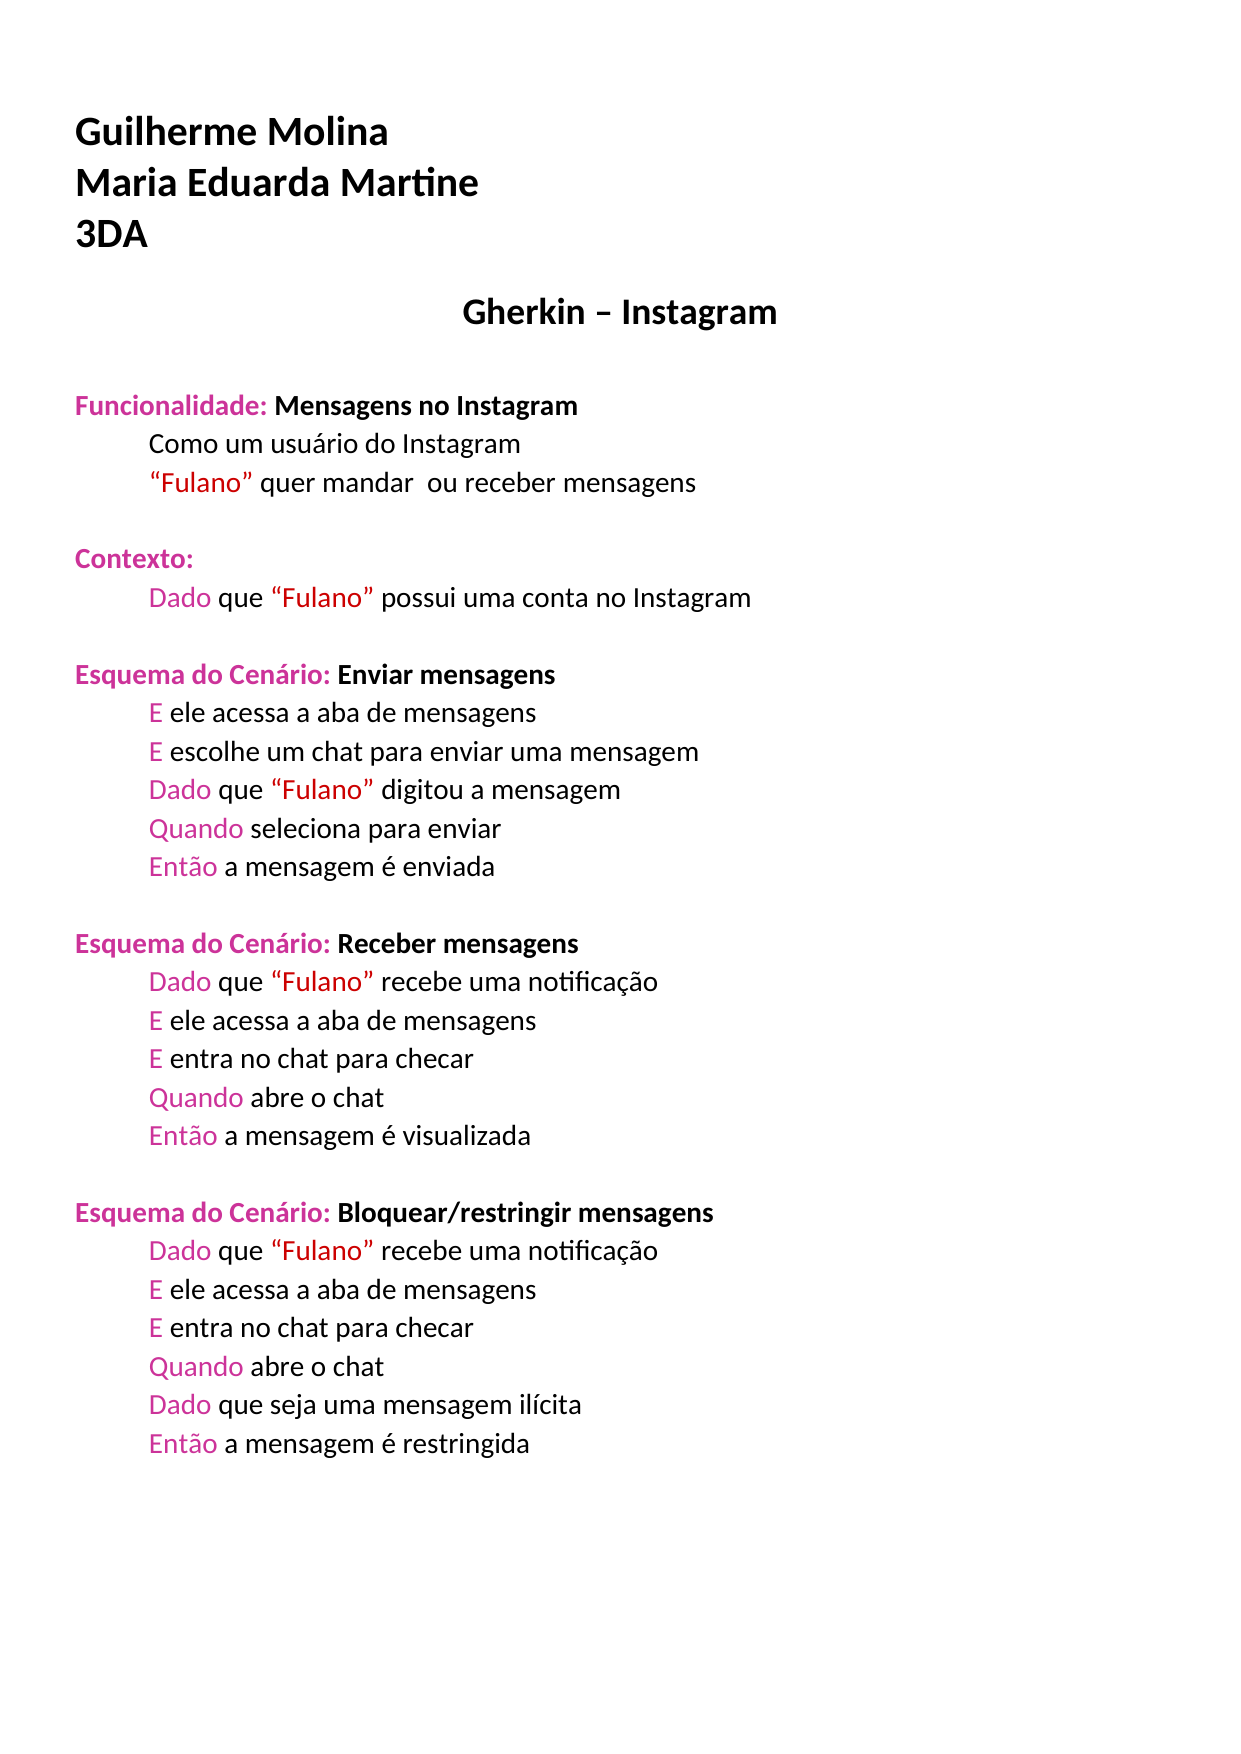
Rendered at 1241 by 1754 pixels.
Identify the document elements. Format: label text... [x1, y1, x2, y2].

text E entra no chat para checar [75, 1309, 1165, 1345]
text Então a mensagem é visualizada [75, 1117, 1165, 1153]
text 3DA [75, 207, 1165, 258]
text Esquema do Cenário: Bloquear/restringir mensagens [75, 1194, 1165, 1230]
text Dado que seja uma mensagem ilícita [75, 1386, 1165, 1422]
text Contexto: [75, 541, 1165, 576]
text Funcionalidade: Mensagens no Instagram [75, 387, 1165, 422]
text Esquema do Cenário: Receber mensagens [75, 925, 1165, 961]
text Esquema do Cenário: Enviar mensagens [75, 656, 1165, 692]
text Guilherme Molina [75, 105, 1165, 156]
text E ele acessa a aba de mensagens [75, 694, 1165, 730]
text Quando abre o chat [75, 1348, 1165, 1383]
text Dado que “Fulano” recebe uma notificação [75, 963, 1165, 999]
text Como um usuário do Instagram [75, 425, 1165, 461]
text Dado que “Fulano” digitou a mensagem [75, 771, 1165, 807]
text Quando abre o chat [75, 1079, 1165, 1114]
text E escolhe um chat para enviar uma mensagem [75, 733, 1165, 768]
text Então a mensagem é enviada [75, 848, 1165, 884]
text E ele acessa a aba de mensagens [75, 1002, 1165, 1037]
text Quando seleciona para enviar [75, 810, 1165, 845]
text E entra no chat para checar [75, 1040, 1165, 1076]
text Maria Eduarda Martine [75, 156, 1165, 207]
text “Fulano” quer mandar ou receber mensagens [75, 464, 1165, 499]
text Gherkin – Instagram [75, 288, 1165, 334]
text Dado que “Fulano” possui uma conta no Instagram [75, 579, 1165, 615]
text E ele acessa a aba de mensagens [75, 1271, 1165, 1307]
text Dado que “Fulano” recebe uma notificação [75, 1232, 1165, 1268]
text Então a mensagem é restringida [75, 1425, 1165, 1460]
